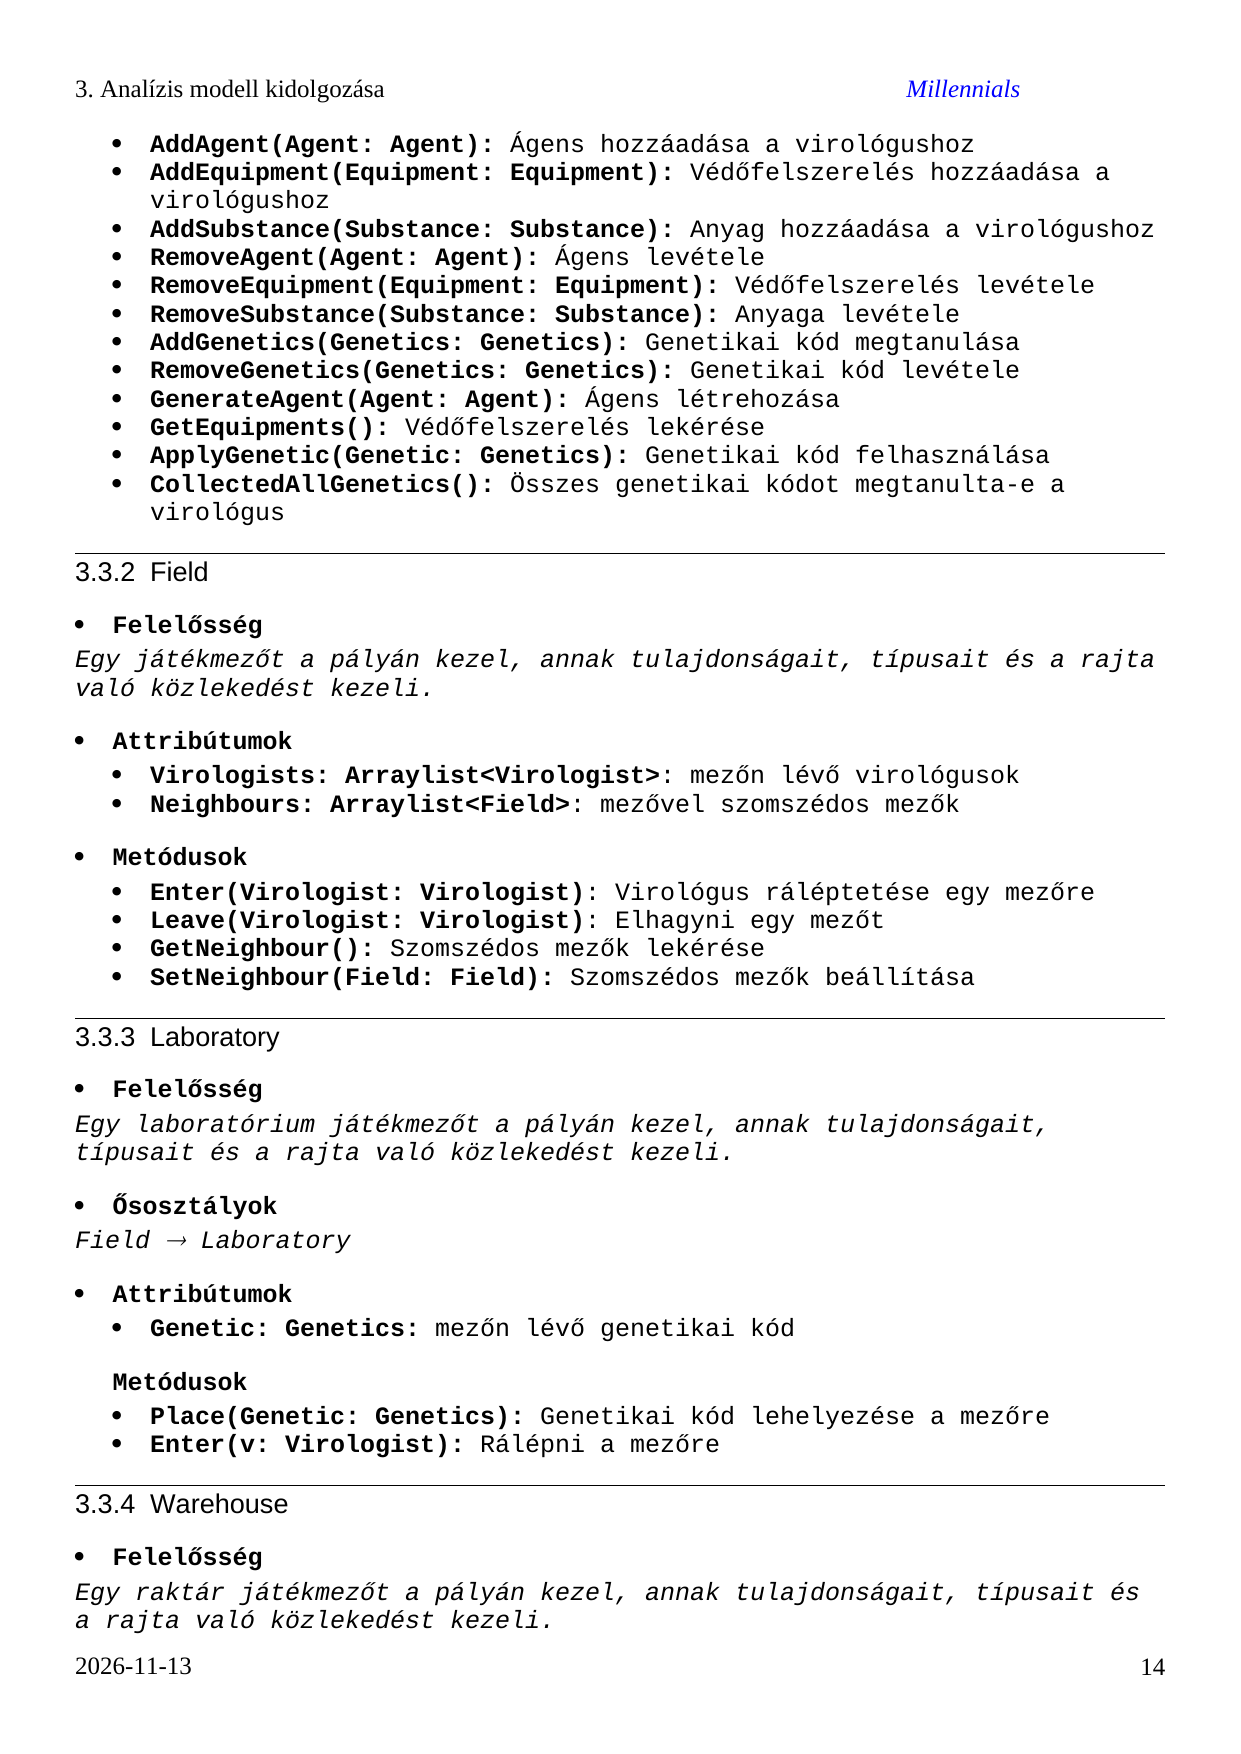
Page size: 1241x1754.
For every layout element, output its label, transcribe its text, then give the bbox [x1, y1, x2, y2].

text Egy játékmezőt a pályán kezel, annak tulajdonságait, típusait és a rajta való közlekedést kezeli. [75, 647, 1165, 703]
list Enter(Virologist: Virologist): Virológus ráléptetése egy mezőre [112, 879, 1165, 908]
list RemoveSubstance(Substance: Substance): Anyaga levétele [112, 301, 1165, 329]
list SetNeighbour(Field: Field): Szomszédos mezők beállítása [112, 964, 1165, 993]
list Virologists: Arraylist<Virologist>: mezőn lévő virológusok [112, 763, 1165, 791]
list CollectedAllGenetics(): Összes genetikai kódot megtanulta-e a virológus [112, 471, 1165, 528]
subtitle Felelősség [75, 1077, 1165, 1105]
subtitle Felelősség [75, 612, 1165, 641]
list RemoveGenetics(Genetics: Genetics): Genetikai kód levétele [112, 358, 1165, 386]
subtitle Metódusok [75, 845, 1165, 873]
subtitle Laboratory [75, 1019, 1165, 1052]
text Field Laboratory [75, 1228, 1165, 1256]
subtitle Attribútumok [75, 728, 1165, 757]
list AddEquipment(Equipment: Equipment): Védőfelszerelés hozzáadása a virológushoz [112, 159, 1165, 216]
subtitle Metódusok [112, 1369, 1165, 1397]
subtitle Ősosztályok [75, 1193, 1165, 1222]
list RemoveEquipment(Equipment: Equipment): Védőfelszerelés levétele [112, 273, 1165, 301]
list AddAgent(Agent: Agent): Ágens hozzáadása a virológushoz [112, 131, 1165, 159]
text Egy raktár játékmezőt a pályán kezel, annak tulajdonságait, típusait és a rajta való közlekedést kezeli. [75, 1579, 1165, 1636]
text Egy laboratórium játékmezőt a pályán kezel, annak tulajdonságait, típusait és a rajta való közlekedést kezeli. [75, 1112, 1165, 1168]
list Neighbours: Arraylist<Field>: mezővel szomszédos mezők [112, 791, 1165, 820]
subtitle Felelősség [75, 1545, 1165, 1573]
subtitle Field [75, 554, 1165, 587]
list AddGenetics(Genetics: Genetics): Genetikai kód megtanulása [112, 329, 1165, 358]
list Genetic: Genetics: mezőn lévő genetikai kód [112, 1316, 1165, 1344]
list ApplyGenetic(Genetic: Genetics): Genetikai kód felhasználása [112, 443, 1165, 471]
subtitle Attribútumok [75, 1281, 1165, 1309]
list GetNeighbour(): Szomszédos mezők lekérése [112, 936, 1165, 964]
list GenerateAgent(Agent: Agent): Ágens létrehozása [112, 386, 1165, 414]
list Enter(v: Virologist): Rálépni a mezőre [112, 1432, 1165, 1460]
list GetEquipments(): Védőfelszerelés lekérése [112, 414, 1165, 443]
list RemoveAgent(Agent: Agent): Ágens levétele [112, 244, 1165, 273]
list Place(Genetic: Genetics): Genetikai kód lehelyezése a mezőre [112, 1404, 1165, 1432]
subtitle Warehouse [75, 1486, 1165, 1520]
list AddSubstance(Substance: Substance): Anyag hozzáadása a virológushoz [112, 216, 1165, 244]
list Leave(Virologist: Virologist): Elhagyni egy mezőt [112, 908, 1165, 936]
